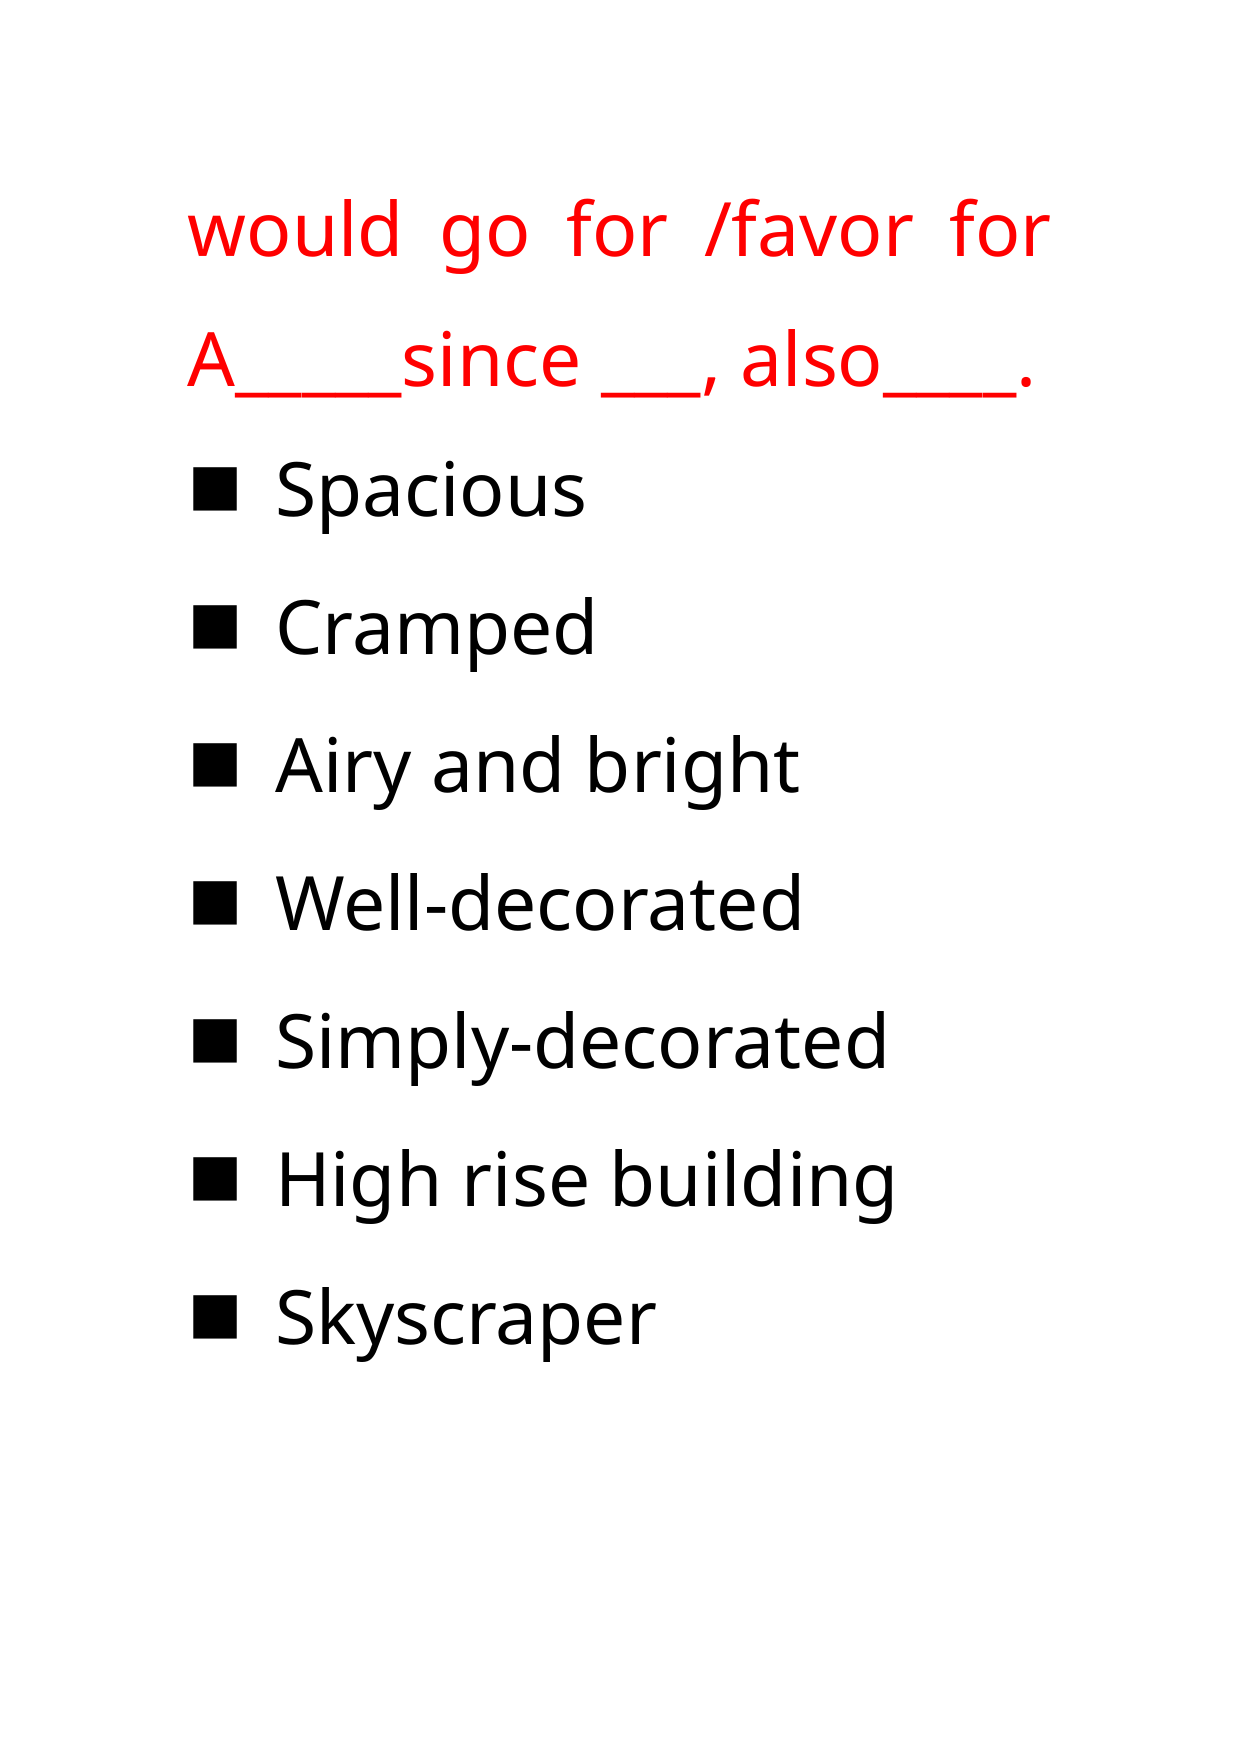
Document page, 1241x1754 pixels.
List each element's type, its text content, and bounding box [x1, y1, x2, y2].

list Skyscraper [187, 1251, 1053, 1381]
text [187, 162, 1053, 422]
list Cramped [187, 560, 1053, 690]
list Spacious [187, 422, 1053, 552]
list Well-decorated [187, 836, 1053, 966]
list High rise building [187, 1113, 1053, 1243]
list Simply-decorated [187, 974, 1053, 1104]
list Airy and bright [187, 698, 1053, 828]
